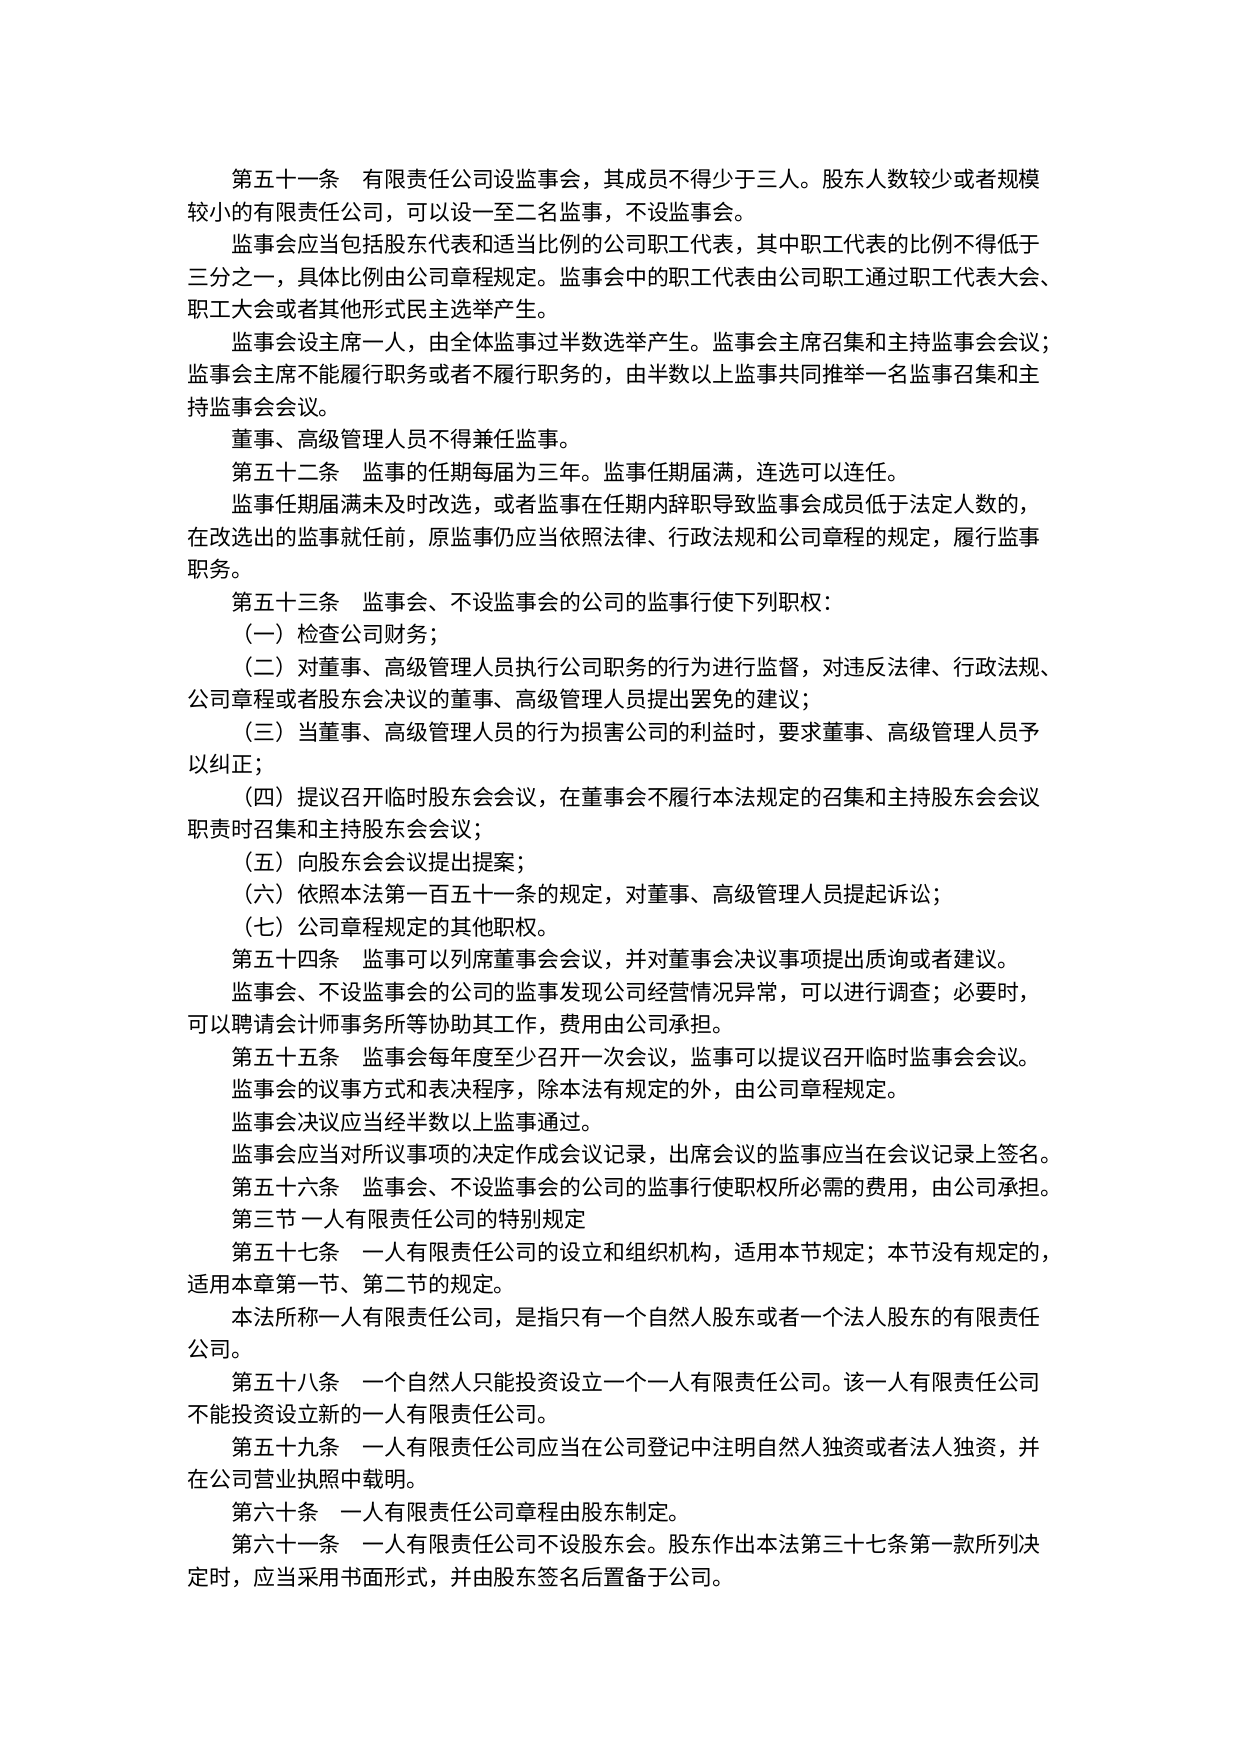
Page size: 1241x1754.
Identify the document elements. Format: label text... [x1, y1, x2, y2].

text （五）向股东会会议提出提案； [187, 844, 1053, 877]
text 本法所称一人有限责任公司，是指只有一个自然人股东或者一个法人股东的有限责任公司。 [187, 1299, 1053, 1364]
text 第五十八条 一个自然人只能投资设立一个一人有限责任公司。该一人有限责任公司不能投资设立新的一人有限责任公司。 [187, 1364, 1053, 1429]
text （三）当董事、高级管理人员的行为损害公司的利益时，要求董事、高级管理人员予以纠正； [187, 714, 1053, 779]
text 第五十五条 监事会每年度至少召开一次会议，监事可以提议召开临时监事会会议。 [187, 1039, 1053, 1072]
text （六）依照本法第一百五十一条的规定，对董事、高级管理人员提起诉讼； [187, 877, 1053, 909]
text 第六十一条 一人有限责任公司不设股东会。股东作出本法第三十七条第一款所列决定时，应当采用书面形式，并由股东签名后置备于公司。 [187, 1527, 1053, 1592]
text 第五十九条 一人有限责任公司应当在公司登记中注明自然人独资或者法人独资，并在公司营业执照中载明。 [187, 1429, 1053, 1494]
text 第三节 一人有限责任公司的特别规定 [187, 1202, 1053, 1234]
text （一）检查公司财务； [187, 617, 1053, 649]
text 监事会决议应当经半数以上监事通过。 [187, 1104, 1053, 1137]
text 第五十四条 监事可以列席董事会会议，并对董事会决议事项提出质询或者建议。 [187, 942, 1053, 974]
text （二）对董事、高级管理人员执行公司职务的行为进行监督，对违反法律、行政法规、公司章程或者股东会决议的董事、高级管理人员提出罢免的建议； [187, 649, 1053, 714]
text 第五十一条 有限责任公司设监事会，其成员不得少于三人。股东人数较少或者规模较小的有限责任公司，可以设一至二名监事，不设监事会。 [187, 162, 1053, 227]
text 董事、高级管理人员不得兼任监事。 [187, 422, 1053, 454]
text （七）公司章程规定的其他职权。 [187, 909, 1053, 942]
text 监事会应当包括股东代表和适当比例的公司职工代表，其中职工代表的比例不得低于三分之一，具体比例由公司章程规定。监事会中的职工代表由公司职工通过职工代表大会、职工大会或者其他形式民主选举产生。 [187, 227, 1053, 324]
text 监事会、不设监事会的公司的监事发现公司经营情况异常，可以进行调查；必要时，可以聘请会计师事务所等协助其工作，费用由公司承担。 [187, 974, 1053, 1039]
text 监事任期届满未及时改选，或者监事在任期内辞职导致监事会成员低于法定人数的，在改选出的监事就任前，原监事仍应当依照法律、行政法规和公司章程的规定，履行监事职务。 [187, 487, 1053, 584]
text 第六十条 一人有限责任公司章程由股东制定。 [187, 1494, 1053, 1527]
text （四）提议召开临时股东会会议，在董事会不履行本法规定的召集和主持股东会会议职责时召集和主持股东会会议； [187, 779, 1053, 844]
text 监事会设主席一人，由全体监事过半数选举产生。监事会主席召集和主持监事会会议；监事会主席不能履行职务或者不履行职务的，由半数以上监事共同推举一名监事召集和主持监事会会议。 [187, 324, 1053, 422]
text 第五十六条 监事会、不设监事会的公司的监事行使职权所必需的费用，由公司承担。 [187, 1169, 1053, 1202]
text 第五十三条 监事会、不设监事会的公司的监事行使下列职权： [187, 584, 1053, 617]
text 第五十二条 监事的任期每届为三年。监事任期届满，连选可以连任。 [187, 454, 1053, 487]
text 第五十七条 一人有限责任公司的设立和组织机构，适用本节规定；本节没有规定的，适用本章第一节、第二节的规定。 [187, 1234, 1053, 1299]
text 监事会的议事方式和表决程序，除本法有规定的外，由公司章程规定。 [187, 1072, 1053, 1104]
text 监事会应当对所议事项的决定作成会议记录，出席会议的监事应当在会议记录上签名。 [187, 1137, 1053, 1169]
